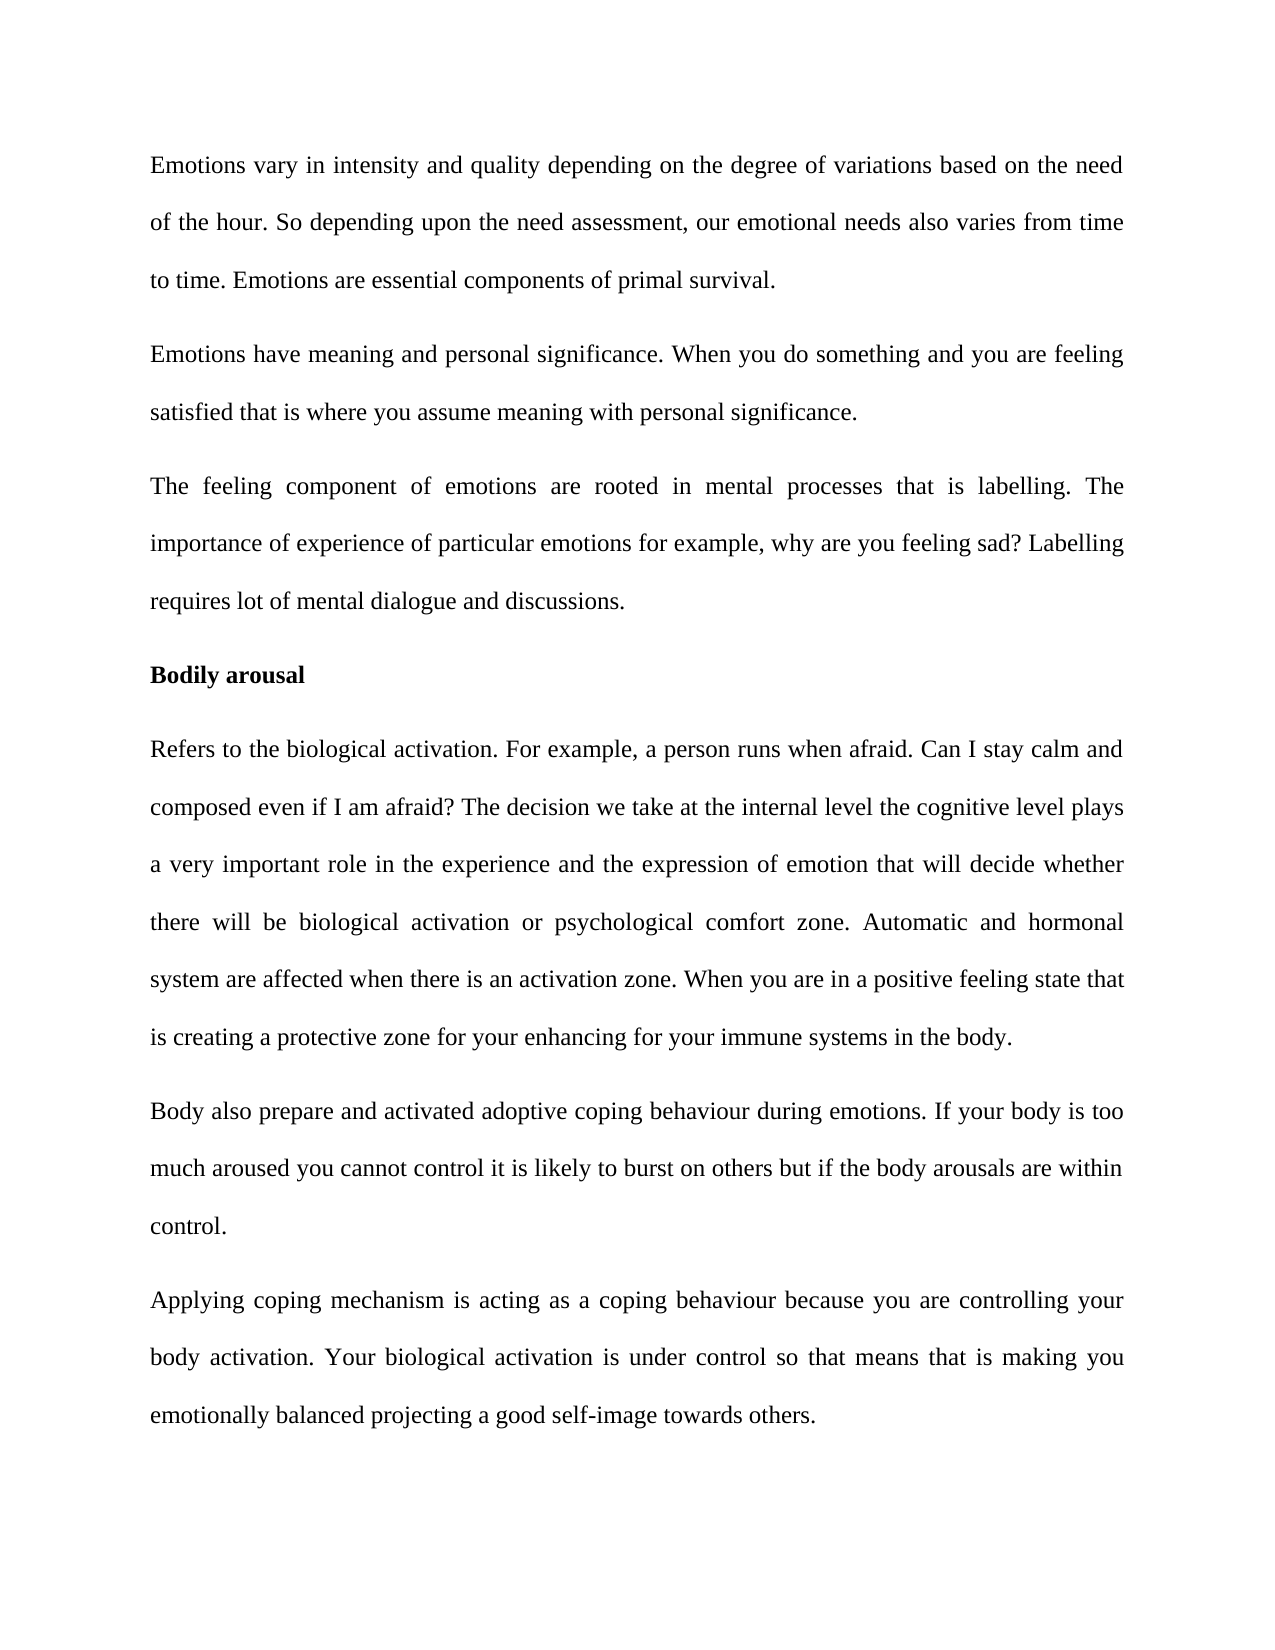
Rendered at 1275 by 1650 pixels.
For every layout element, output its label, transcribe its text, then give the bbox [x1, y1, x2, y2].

text Bodily arousal [150, 660, 1125, 689]
text Body also prepare and activated adoptive coping behaviour during emotions. If your body is too much aroused you cannot control it is likely to burst on others but if the body arousals are within control. [150, 1096, 1125, 1239]
text The feeling component of emotions are rooted in mental processes that is labelling. The importance of experience of particular emotions for example, why are you feeling sad? Labelling requires lot of mental dialogue and discussions. [150, 471, 1125, 614]
text Emotions vary in intensity and quality depending on the degree of variations based on the need of the hour. So depending upon the need assessment, our emotional needs also varies from time to time. Emotions are essential components of primal survival. [150, 150, 1125, 294]
text Applying coping mechanism is acting as a coping behaviour because you are controlling your body activation. Your biological activation is under control so that means that is making you emotionally balanced projecting a good self-image towards others. [150, 1285, 1125, 1429]
text Emotions have meaning and personal significance. When you do something and you are feeling satisfied that is where you assume meaning with personal significance. [150, 339, 1125, 425]
text Refers to the biological activation. For example, a person runs when afraid. Can I stay calm and composed even if I am afraid? The decision we take at the internal level the cognitive level plays a very important role in the experience and the expression of emotion that will decide whether there will be biological activation or psychological comfort zone. Automatic and hormonal system are affected when there is an activation zone. When you are in a positive feeling state that is creating a protective zone for your enhancing for your immune systems in the body. [150, 734, 1125, 1050]
